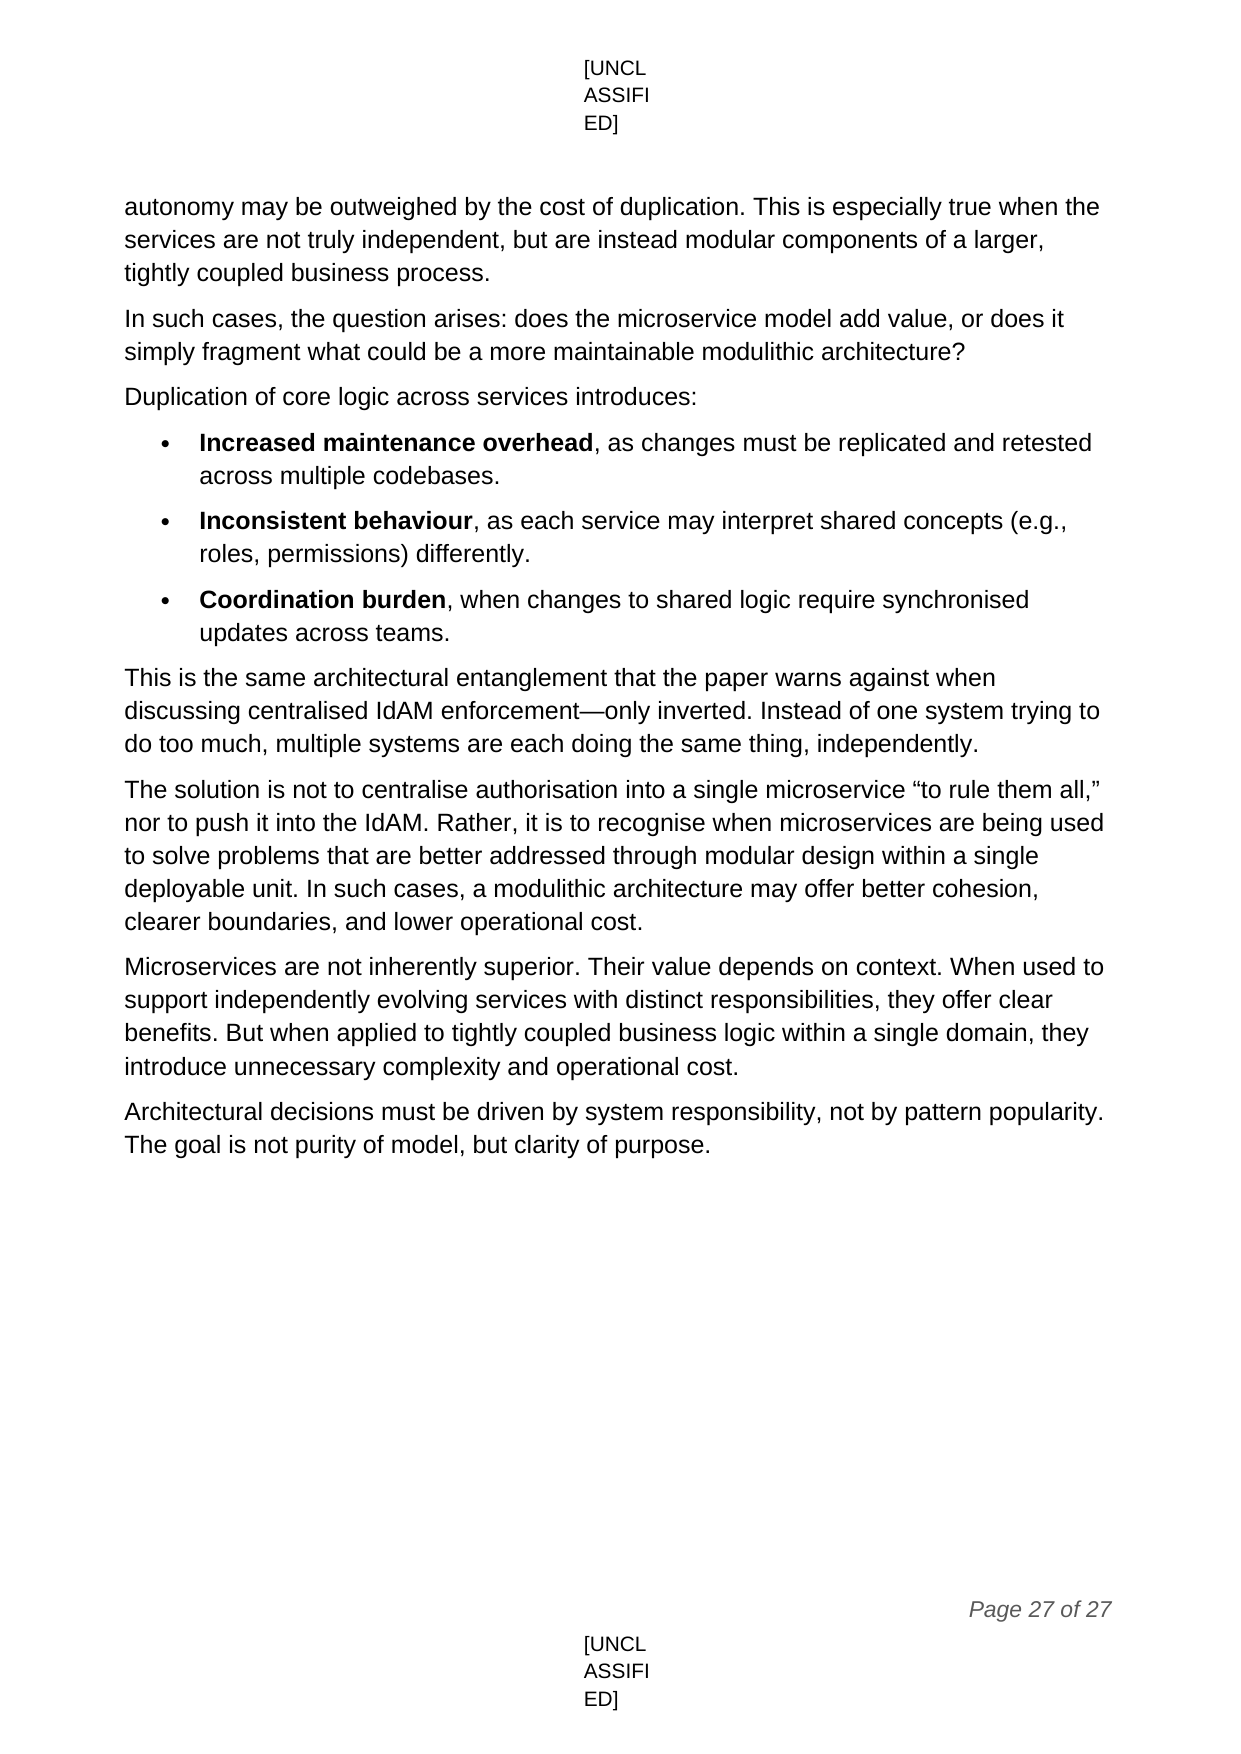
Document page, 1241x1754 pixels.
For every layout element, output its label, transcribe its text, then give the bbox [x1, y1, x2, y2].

list Inconsistent behaviour, as each service may interpret shared concepts (e.g., roles, permissions) differently. [162, 506, 1116, 568]
text This is the same architectural entanglement that the paper warns against when discussing centralised IdAM enforcement—only inverted. Instead of one system trying to do too much, multiple systems are each doing the same thing, independently. [124, 663, 1116, 758]
text Duplication of core logic across services introduces: [124, 382, 1116, 411]
list Coordination burden, when changes to shared logic require synchronised updates across teams. [162, 585, 1116, 646]
text The solution is not to centralise authorisation into a single microservice “to rule them all,” nor to push it into the IdAM. Rather, it is to recognise when microservices are being used to solve problems that are better addressed through modular design within a single deployable unit. In such cases, a modulithic architecture may offer better cohesion, clearer boundaries, and lower operational cost. [124, 775, 1116, 936]
text In such cases, the question arises: does the microservice model add value, or does it simply fragment what could be a more maintainable modulithic architecture? [124, 303, 1116, 365]
text Architectural decisions must be driven by system responsibility, not by pattern popularity. The goal is not purity of model, but clarity of purpose. [124, 1097, 1116, 1159]
list Increased maintenance overhead, as changes must be replicated and retested across multiple codebases. [162, 428, 1116, 489]
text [124, 192, 1116, 287]
text Microservices are not inherently superior. Their value depends on context. When used to support independently evolving services with distinct responsibilities, they offer clear benefits. But when applied to tightly coupled business logic within a single domain, they introduce unnecessary complexity and operational cost. [124, 952, 1116, 1080]
